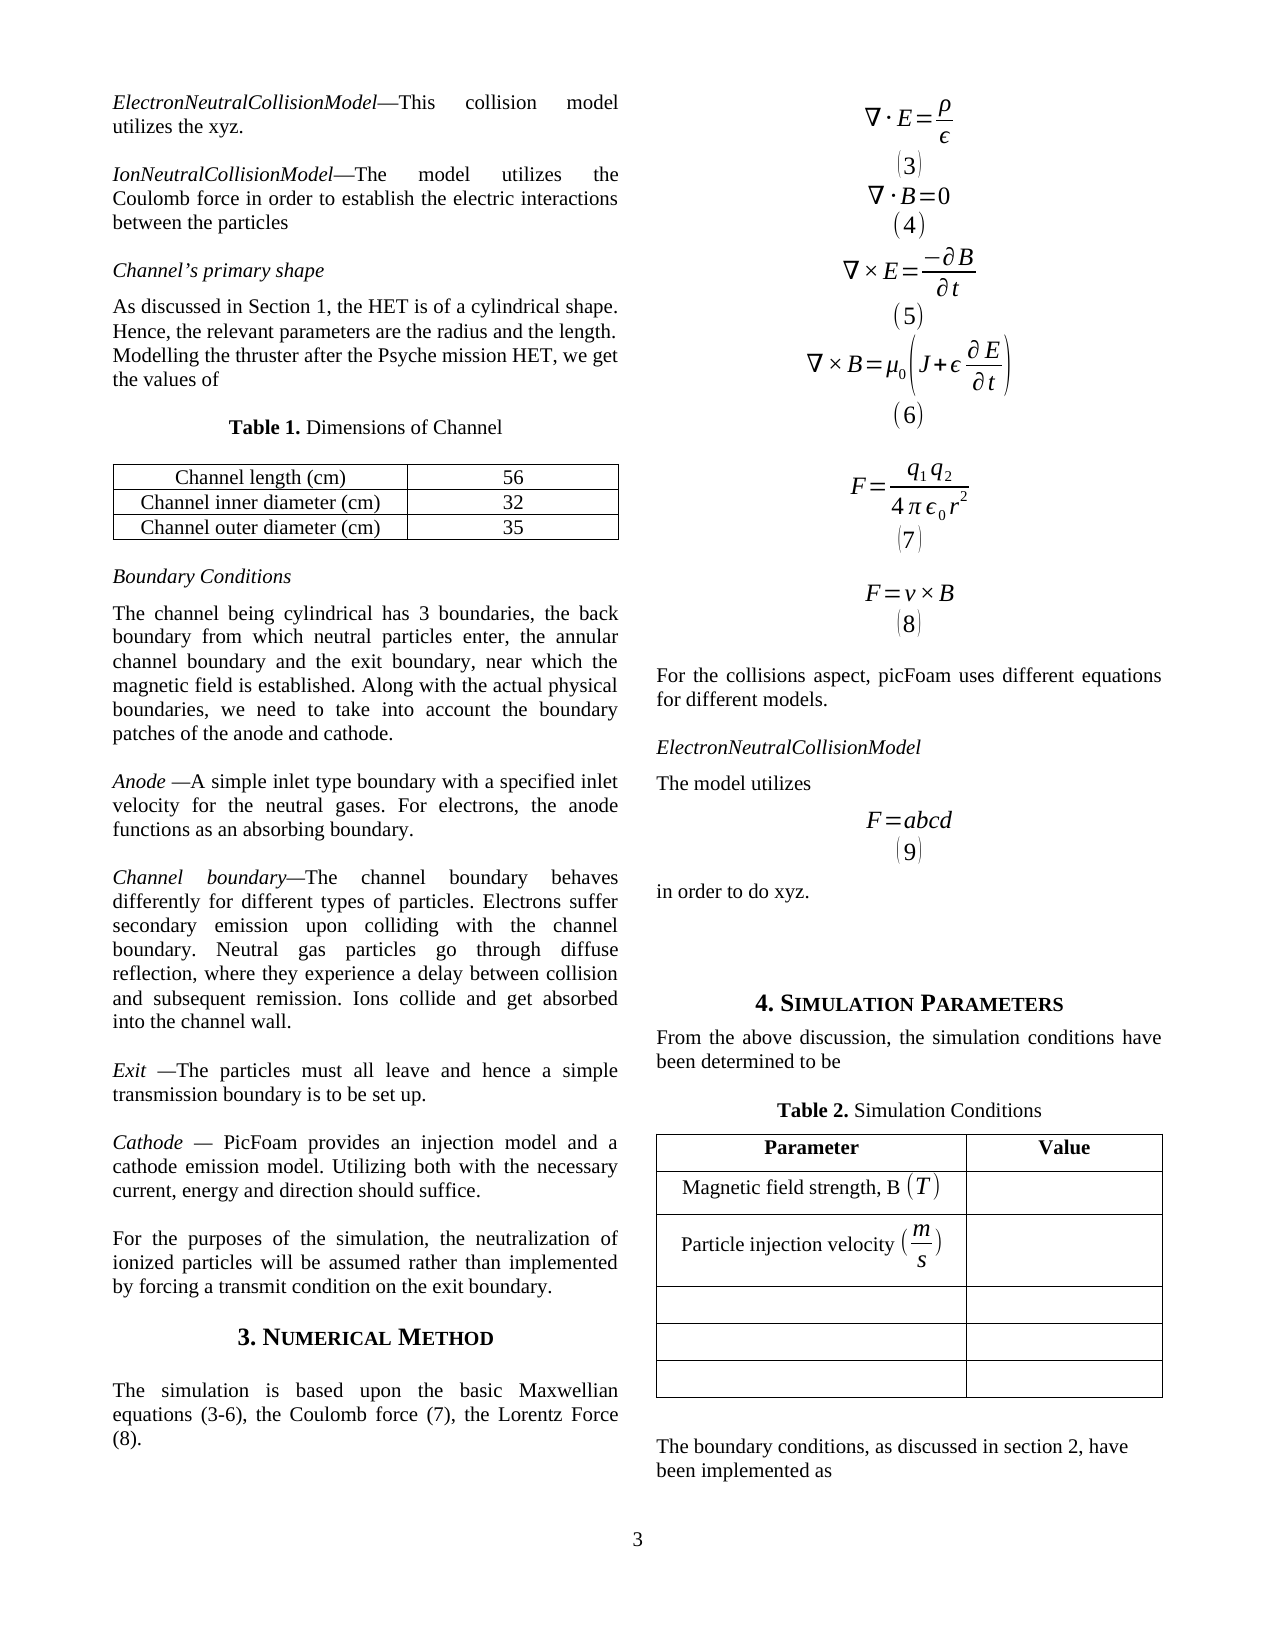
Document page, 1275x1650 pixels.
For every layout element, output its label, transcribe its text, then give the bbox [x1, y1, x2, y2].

table_cell [657, 1324, 966, 1360]
table_cell Particle injection velocity [657, 1215, 966, 1286]
text Boundary Conditions [112, 564, 619, 588]
text Table 2. Simulation Conditions [656, 1097, 1162, 1122]
text Table 1. Dimensions of Channel [112, 415, 619, 463]
subtitle 4. Simulation Parameters [656, 988, 1162, 1017]
text The boundary conditions, as discussed in section 2, have been implemented as [656, 1434, 1162, 1482]
table_cell [657, 1287, 966, 1323]
table_cell 35 [408, 515, 618, 539]
table_cell [967, 1287, 1162, 1323]
table_header Channel length (cm) [114, 465, 407, 489]
text Anode —A simple inlet type boundary with a specified inlet velocity for the neutral gases. For electrons, the anode functions as an absorbing boundary. [112, 769, 619, 841]
table_cell [967, 1361, 1162, 1397]
table_cell Magnetic field strength, B [657, 1172, 966, 1214]
table_cell [967, 1172, 1162, 1214]
text in order to do xyz. [656, 879, 1162, 903]
table_header Parameter [657, 1135, 966, 1171]
text As discussed in Section 1, the HET is of a cylindrical shape. Hence, the relevant parameters are the radius and the length. [112, 294, 619, 343]
table_cell [967, 1215, 1162, 1286]
text IonNeutralCollisionModel—The model utilizes the Coulomb force in order to establish the electric interactions between the particles [112, 162, 619, 234]
text ElectronNeutralCollisionModel The model utilizes [656, 735, 1162, 795]
text The channel being cylindrical has 3 boundaries, the back boundary from which neutral particles enter, the annular channel boundary and the exit boundary, near which the magnetic field is established. Along with the actual physical boundaries, we need to take into account the boundary patches of the anode and cathode. [112, 600, 619, 745]
text Cathode — PicFoam provides an injection model and a cathode emission model. Utilizing both with the necessary current, energy and direction should suffice. [112, 1130, 619, 1202]
text Exit —The particles must all leave and hence a simple transmission boundary is to be set up. [112, 1058, 619, 1106]
text From the above discussion, the simulation conditions have been determined to be [656, 1025, 1162, 1073]
table_cell Channel inner diameter (cm) [114, 490, 407, 514]
table_cell [657, 1361, 966, 1397]
text Modelling the thruster after the Psyche mission HET, we get the values of [112, 343, 619, 391]
table_header 56 [408, 465, 618, 489]
table_header Value [967, 1135, 1162, 1171]
text ElectronNeutralCollisionModel—This collision model utilizes the xyz. [112, 90, 619, 138]
text For the collisions aspect, picFoam uses different equations for different models. [656, 663, 1162, 711]
text 3. Numerical Method [112, 1322, 619, 1351]
text The simulation is based upon the basic Maxwellian equations (3-6), the Coulomb force (7), the Lorentz Force (8). [112, 1378, 619, 1450]
table_cell 32 [408, 490, 618, 514]
text Channel’s primary shape [112, 258, 619, 282]
text Channel boundary—The channel boundary behaves differently for different types of particles. Electrons suffer secondary emission upon colliding with the channel boundary. Neutral gas particles go through diffuse reflection, where they experience a delay between collision and subsequent remission. Ions collide and get absorbed into the channel wall. [112, 865, 619, 1033]
table_cell [967, 1324, 1162, 1360]
table_cell Channel outer diameter (cm) [114, 515, 407, 539]
text For the purposes of the simulation, the neutralization of ionized particles will be assumed rather than implemented by forcing a transmit condition on the exit boundary. [112, 1226, 619, 1298]
